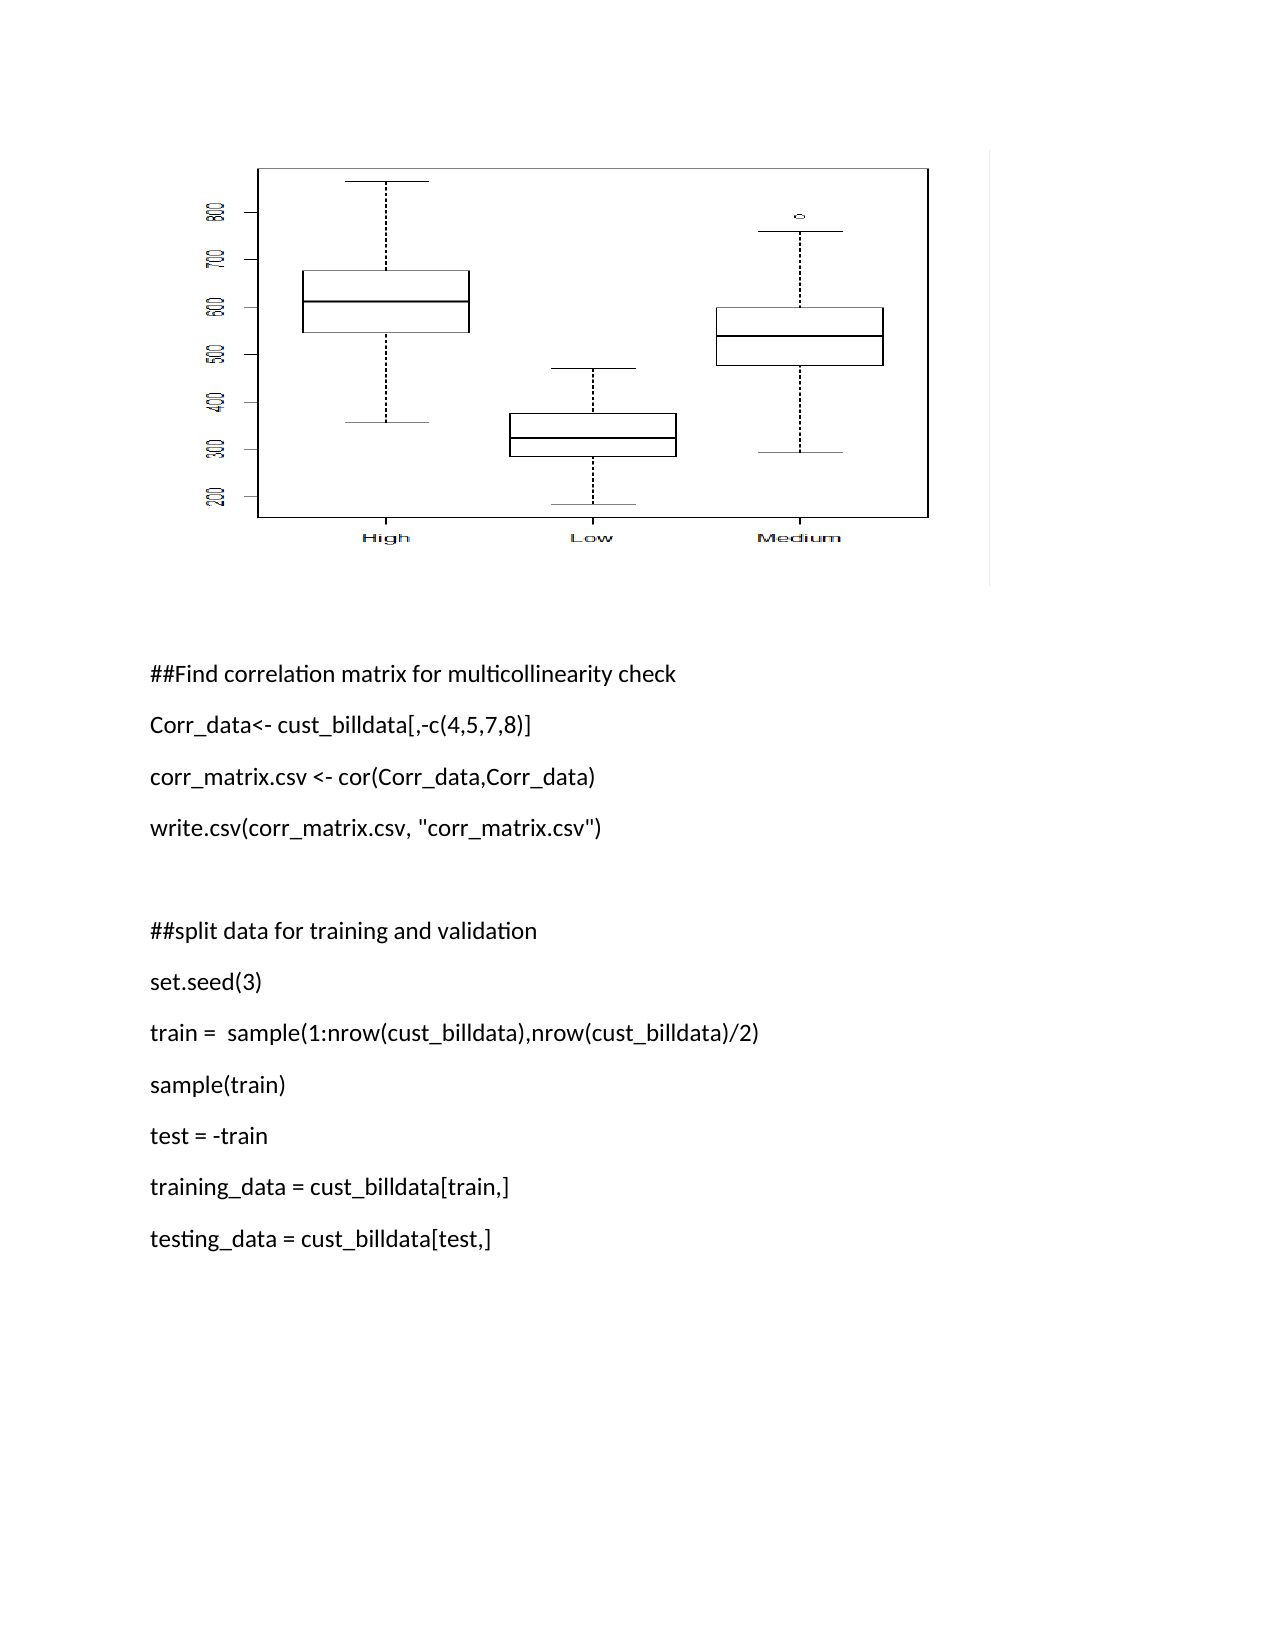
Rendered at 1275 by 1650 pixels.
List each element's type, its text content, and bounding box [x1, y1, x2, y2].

text test = -train [150, 1120, 1125, 1151]
text corr_matrix.csv <- cor(Corr_data,Corr_data) [150, 761, 1125, 791]
text training_data = cust_billdata[train,] [150, 1172, 1125, 1202]
text testing_data = cust_billdata[test,] [150, 1223, 1125, 1253]
text ##split data for training and validation [150, 915, 1125, 945]
text write.csv(corr_matrix.csv, "corr_matrix.csv") [150, 812, 1125, 843]
text sample(train) [150, 1069, 1125, 1099]
text Corr_data<- cust_billdata[,-c(4,5,7,8)] [150, 709, 1125, 740]
picture [150, 150, 990, 586]
text set.seed(3) [150, 966, 1125, 997]
text train = sample(1:nrow(cust_billdata),nrow(cust_billdata)/2) [150, 1017, 1125, 1048]
text ##Find correlation matrix for multicollinearity check [150, 658, 1125, 688]
